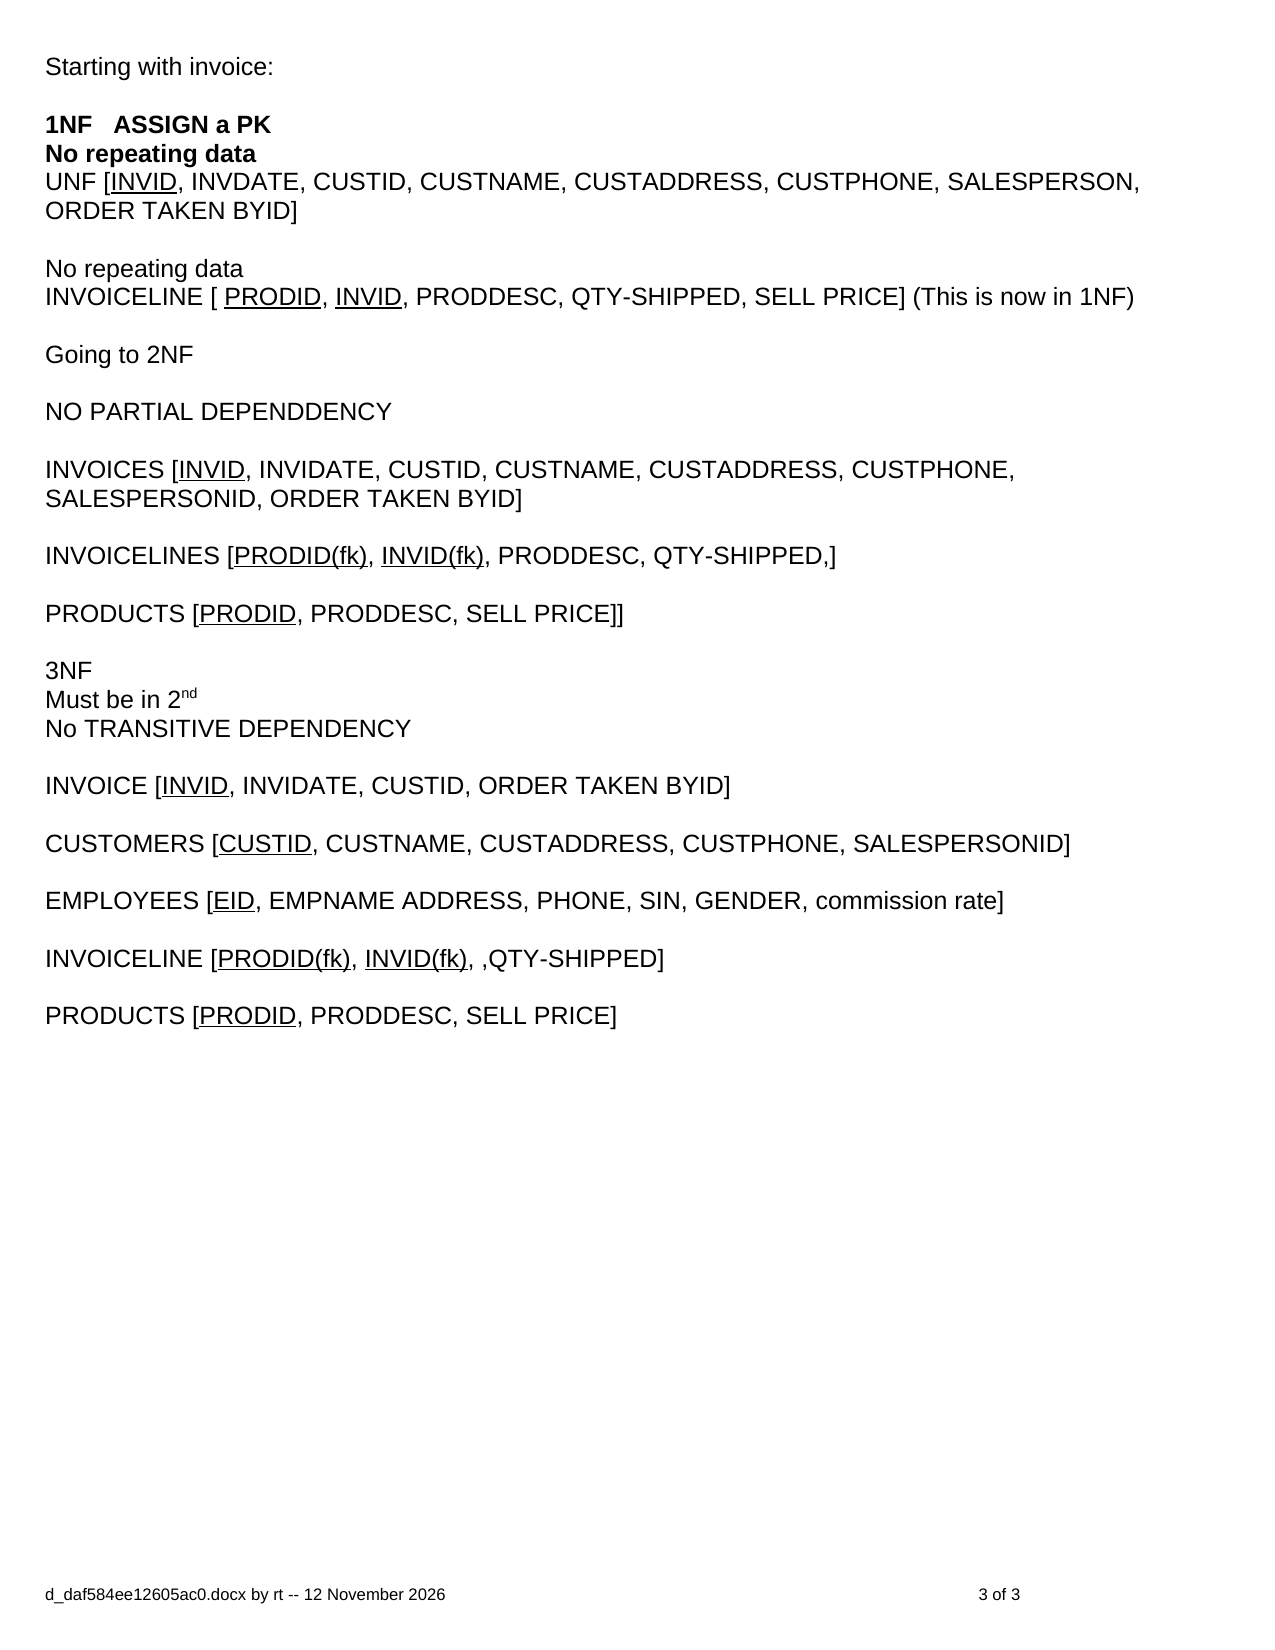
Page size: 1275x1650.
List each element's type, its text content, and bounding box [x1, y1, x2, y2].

text INVOICELINE [PRODID(fk), INVID(fk), ,QTY-SHIPPED] [45, 944, 1230, 972]
text CUSTOMERS [CUSTID, CUSTNAME, CUSTADDRESS, CUSTPHONE, SALESPERSONID] [45, 829, 1230, 857]
text UNF [INVID, INVDATE, CUSTID, CUSTNAME, CUSTADDRESS, CUSTPHONE, SALESPERSON, ORDER TAKEN BYID] [45, 167, 1230, 225]
text PRODUCTS [PRODID, PRODDESC, SELL PRICE]] [45, 599, 1230, 627]
text No TRANSITIVE DEPENDENCY [45, 714, 1230, 742]
text 3NF [45, 656, 1230, 685]
text Going to 2NF [45, 340, 1230, 369]
text Must be in 2nd [45, 685, 1230, 714]
text Starting with invoice: [45, 52, 1230, 81]
text No repeating data [45, 254, 1230, 282]
text PRODUCTS [PRODID, PRODDESC, SELL PRICE] [45, 1001, 1230, 1030]
text INVOICELINES [PRODID(fk), INVID(fk), PRODDESC, QTY-SHIPPED,] [45, 541, 1230, 570]
text No repeating data [45, 139, 1230, 167]
text 1NF ASSIGN a PK [45, 110, 1230, 139]
text INVOICE [INVID, INVIDATE, CUSTID, ORDER TAKEN BYID] [45, 771, 1230, 800]
text INVOICELINE [ PRODID, INVID, PRODDESC, QTY-SHIPPED, SELL PRICE] (This is now in 1NF) [45, 282, 1230, 311]
text EMPLOYEES [EID, EMPNAME ADDRESS, PHONE, SIN, GENDER, commission rate] [45, 886, 1230, 915]
text NO PARTIAL DEPENDDENCY [45, 397, 1230, 426]
text INVOICES [INVID, INVIDATE, CUSTID, CUSTNAME, CUSTADDRESS, CUSTPHONE, SALESPERSONID, ORDER TAKEN BYID] [45, 455, 1230, 512]
